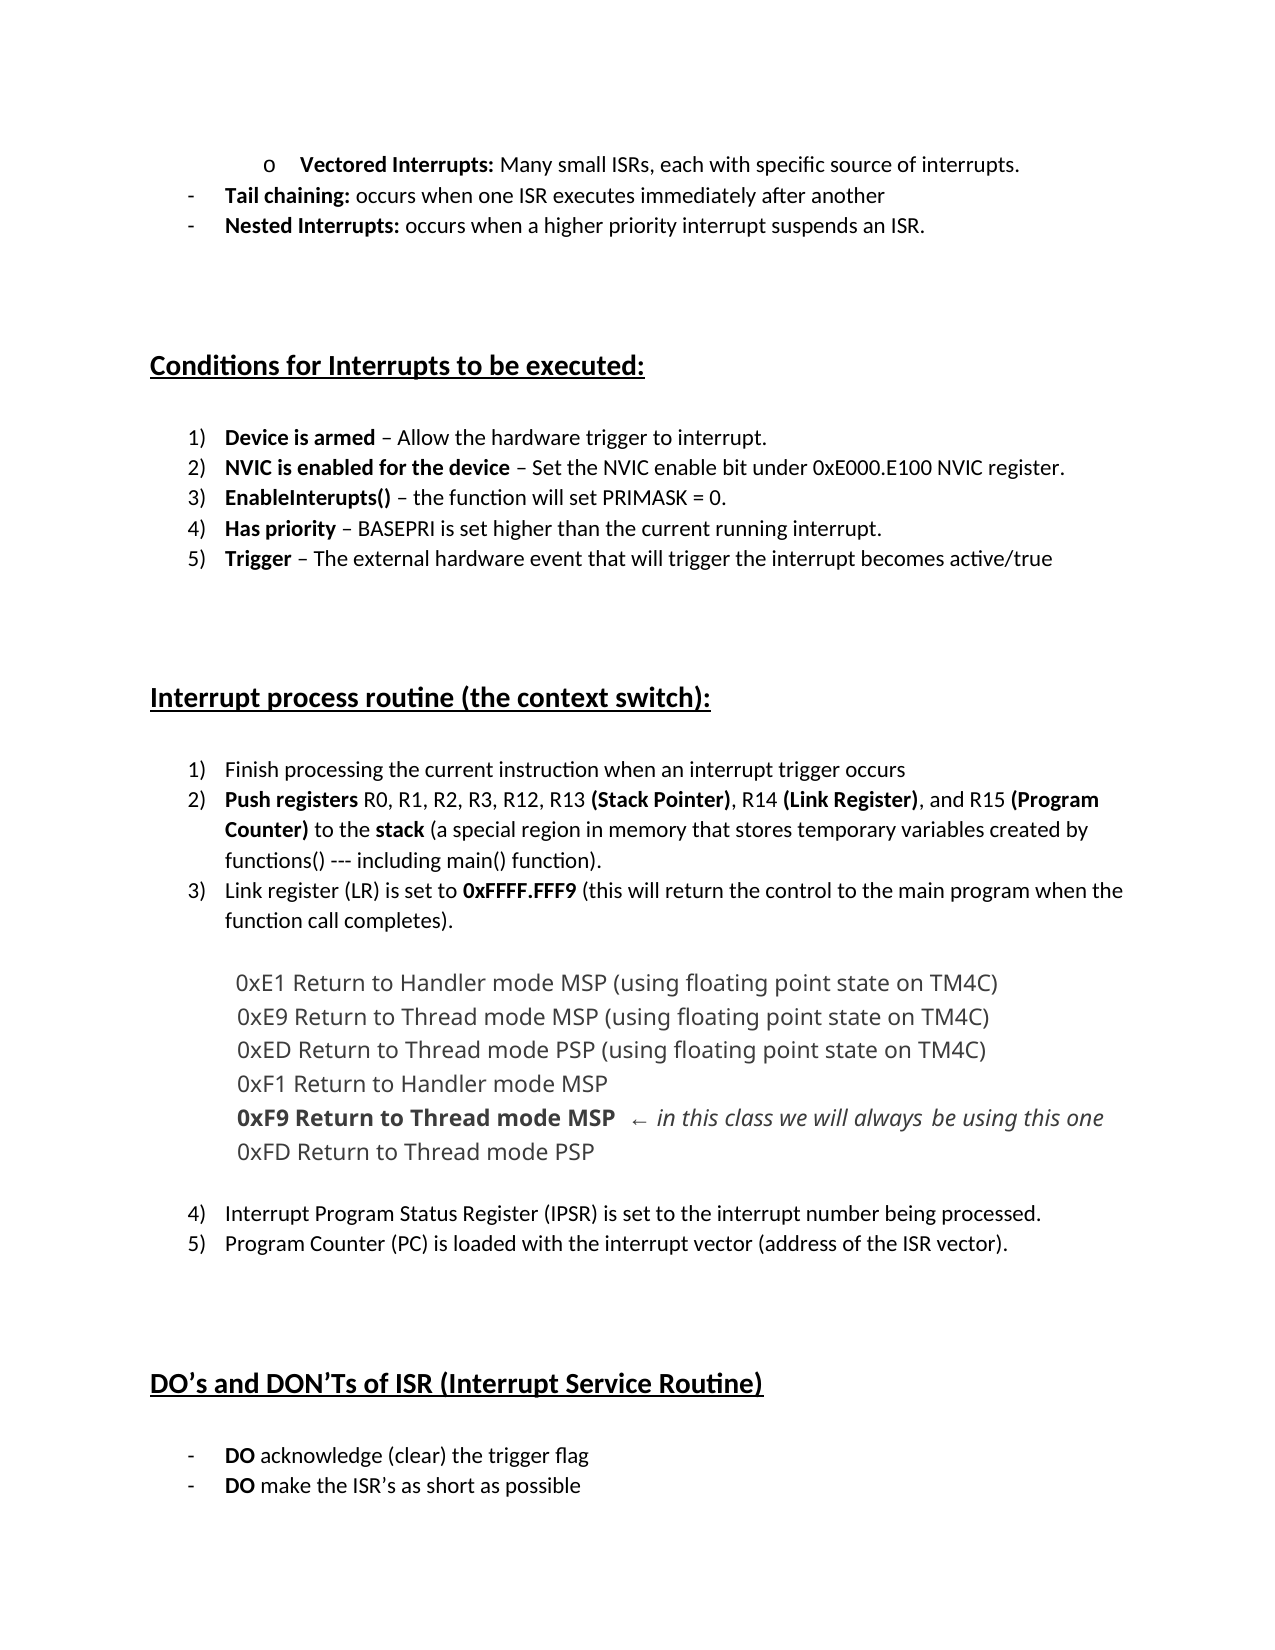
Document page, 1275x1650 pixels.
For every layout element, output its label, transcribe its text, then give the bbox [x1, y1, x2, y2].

list Push registers R0, R1, R2, R3, R12, R13 (Stack Pointer), R14 (Link Register), and R15 (Program Counter) to the stack (a special region in memory that stores temporary variables created by functions() --- including main() function). [187, 785, 1125, 874]
list Link register (LR) is set to 0xFFFF.FFF9 (this will return the control to the main program when the function call completes). [187, 876, 1125, 934]
list DO acknowledge (clear) the trigger flag [187, 1441, 1125, 1469]
text Interrupt process routine (the context switch): [150, 679, 1125, 715]
list Finish processing the current instruction when an interrupt trigger occurs [187, 755, 1125, 783]
text Conditions for Interrupts to be executed: [150, 347, 1125, 383]
list Nested Interrupts: occurs when a higher priority interrupt suspends an ISR. [187, 212, 1125, 240]
list Device is armed – Allow the hardware trigger to interrupt. [187, 423, 1125, 451]
list Program Counter (PC) is loaded with the interrupt vector (address of the ISR vector). [187, 1229, 1125, 1258]
list Vectored Interrupts: Many small ISRs, each with specific source of interrupts. [262, 150, 1125, 179]
list Trigger – The external hardware event that will trigger the interrupt becomes active/true [187, 544, 1125, 572]
list DO make the ISR’s as short as possible [187, 1471, 1125, 1499]
text DO’s and DON’Ts of ISR (Interrupt Service Routine) [150, 1365, 1125, 1401]
list NVIC is enabled for the device – Set the NVIC enable bit under 0xE000.E100 NVIC register. [187, 453, 1125, 481]
list Tail chaining: occurs when one ISR executes immediately after another [187, 181, 1125, 209]
list 0xE1 Return to Handler mode MSP (using floating point state on TM4C) 0xE9 Return to Thread mode MSP (using floating point state on TM4C) 0xED Return to Thread mode PSP (using floating point state on TM4C) 0xF1 Return to Handler mode MSP 0xF9 Return to Thread mode MSP ← in this class we will always be using this one 0xFD Return to Thread mode PSP [225, 967, 1125, 1167]
list Has priority – BASEPRI is set higher than the current running interrupt. [187, 514, 1125, 542]
list EnableInterupts() – the function will set PRIMASK = 0. [187, 483, 1125, 511]
list Interrupt Program Status Register (IPSR) is set to the interrupt number being processed. [187, 1199, 1125, 1227]
